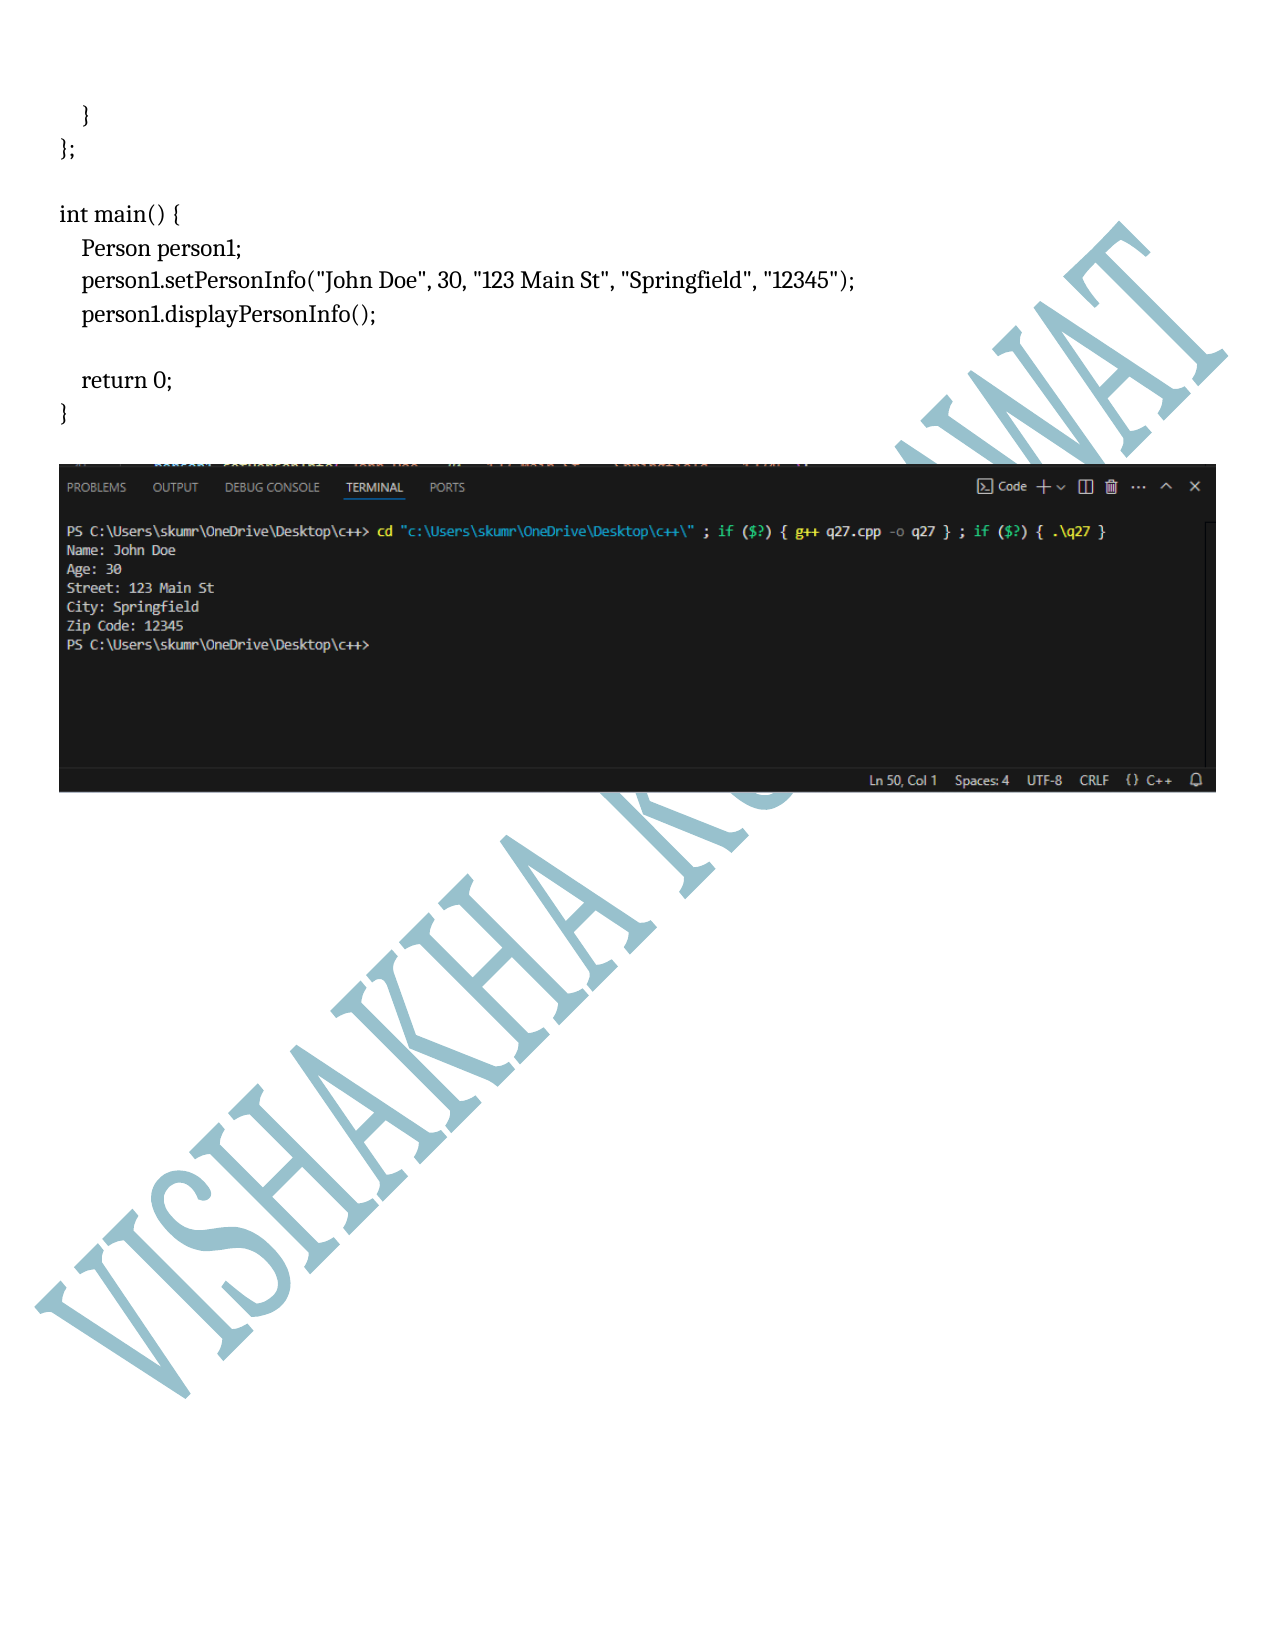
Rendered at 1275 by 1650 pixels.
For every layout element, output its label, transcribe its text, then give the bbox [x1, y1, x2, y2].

text return 0; [59, 366, 1216, 394]
text }; [59, 134, 1216, 163]
picture [59, 464, 1216, 793]
text int main() { [59, 200, 1216, 229]
text person1.setPersonInfo("John Doe", 30, "123 Main St", "Springfield", "12345"); [59, 266, 1216, 295]
text Person person1; [59, 233, 1216, 262]
text } [59, 101, 1216, 130]
text } [59, 398, 1216, 427]
text person1.displayPersonInfo(); [59, 299, 1216, 328]
